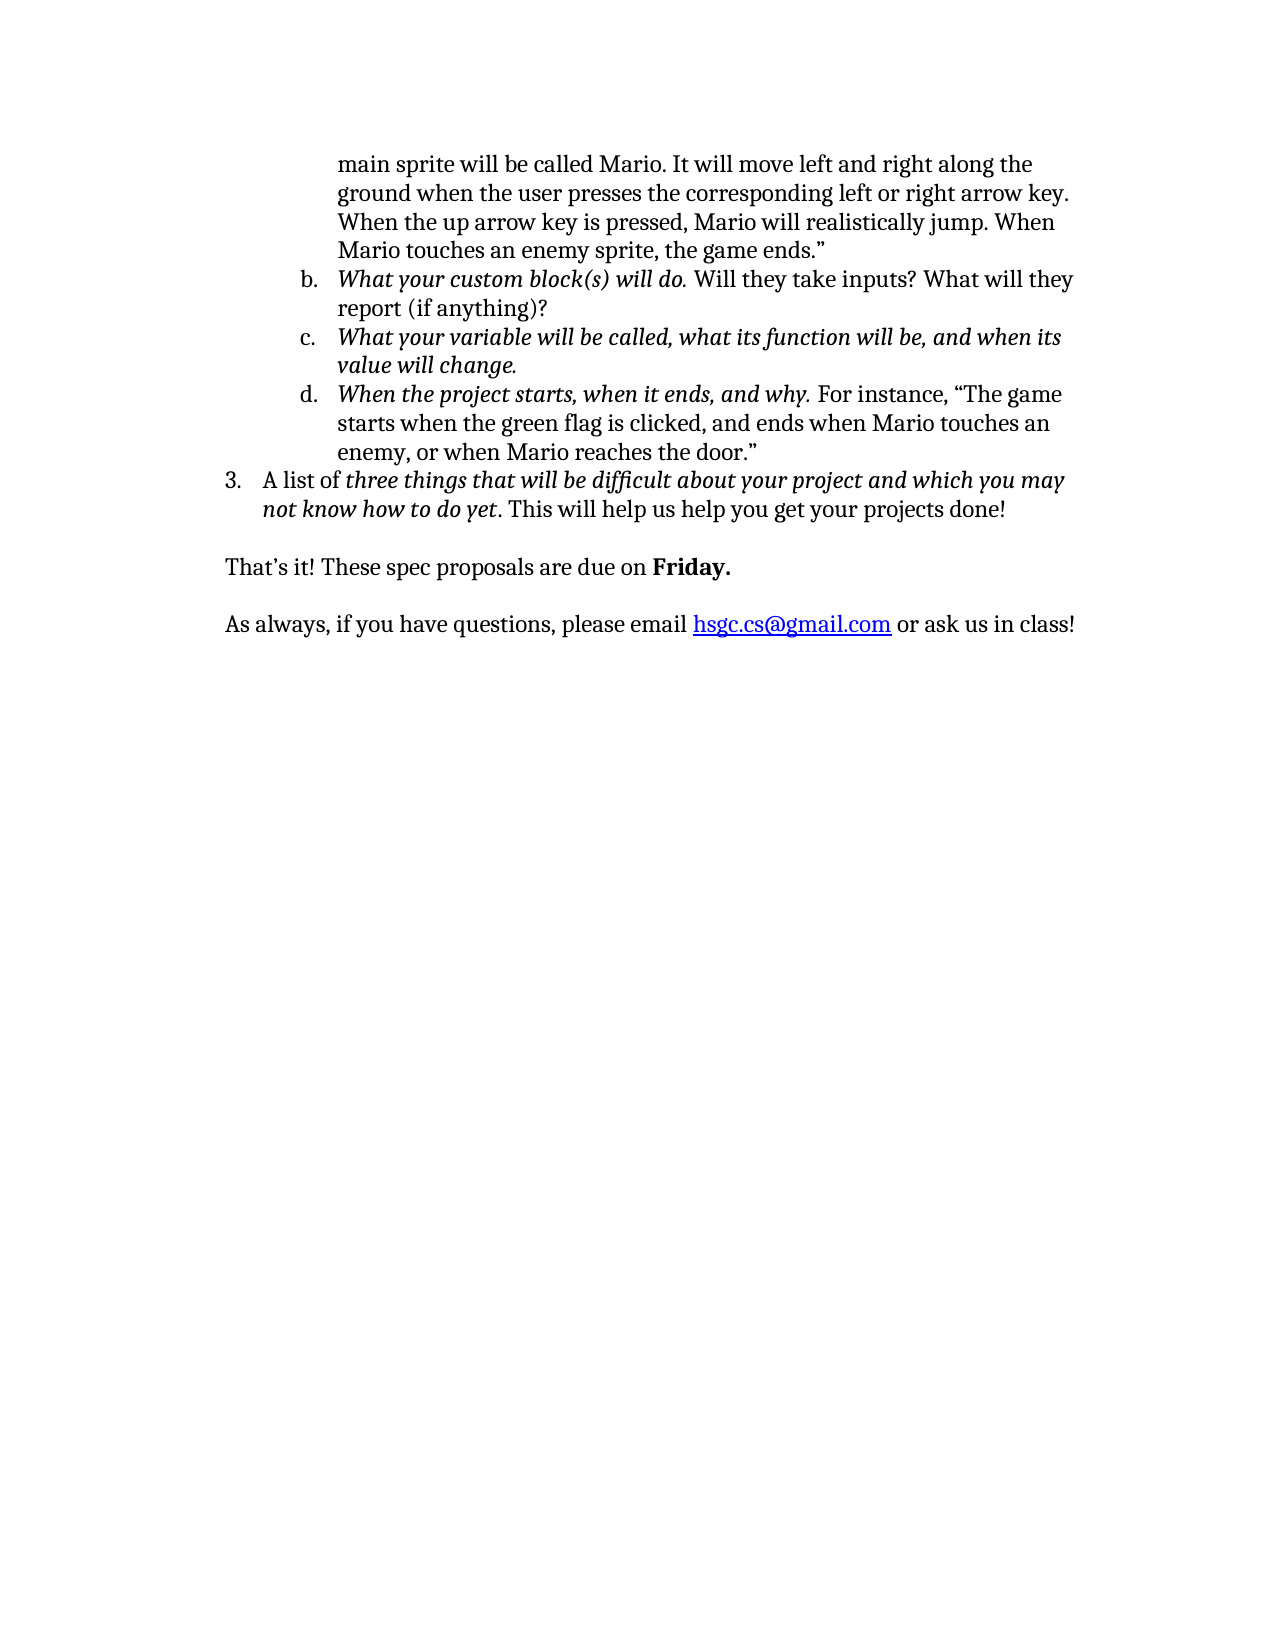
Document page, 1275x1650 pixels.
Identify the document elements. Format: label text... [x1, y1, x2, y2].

text That’s it! These spec proposals are due on Friday. [225, 552, 1087, 581]
list A list of three things that will be difficult about your project and which you may not know how to do yet. This will help us help you get your projects done! [225, 466, 1087, 524]
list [300, 150, 1087, 265]
list When the project starts, when it ends, and why. For instance, “The game starts when the green flag is clicked, and ends when Mario touches an enemy, or when Mario reaches the door.” [300, 380, 1087, 466]
text As always, if you have questions, please email hsgc.cs@gmail.com or ask us in class! [225, 610, 1087, 639]
list What your custom block(s) will do. Will they take inputs? What will they report (if anything)? [300, 265, 1087, 322]
list What your variable will be called, what its function will be, and when its value will change. [300, 322, 1087, 380]
